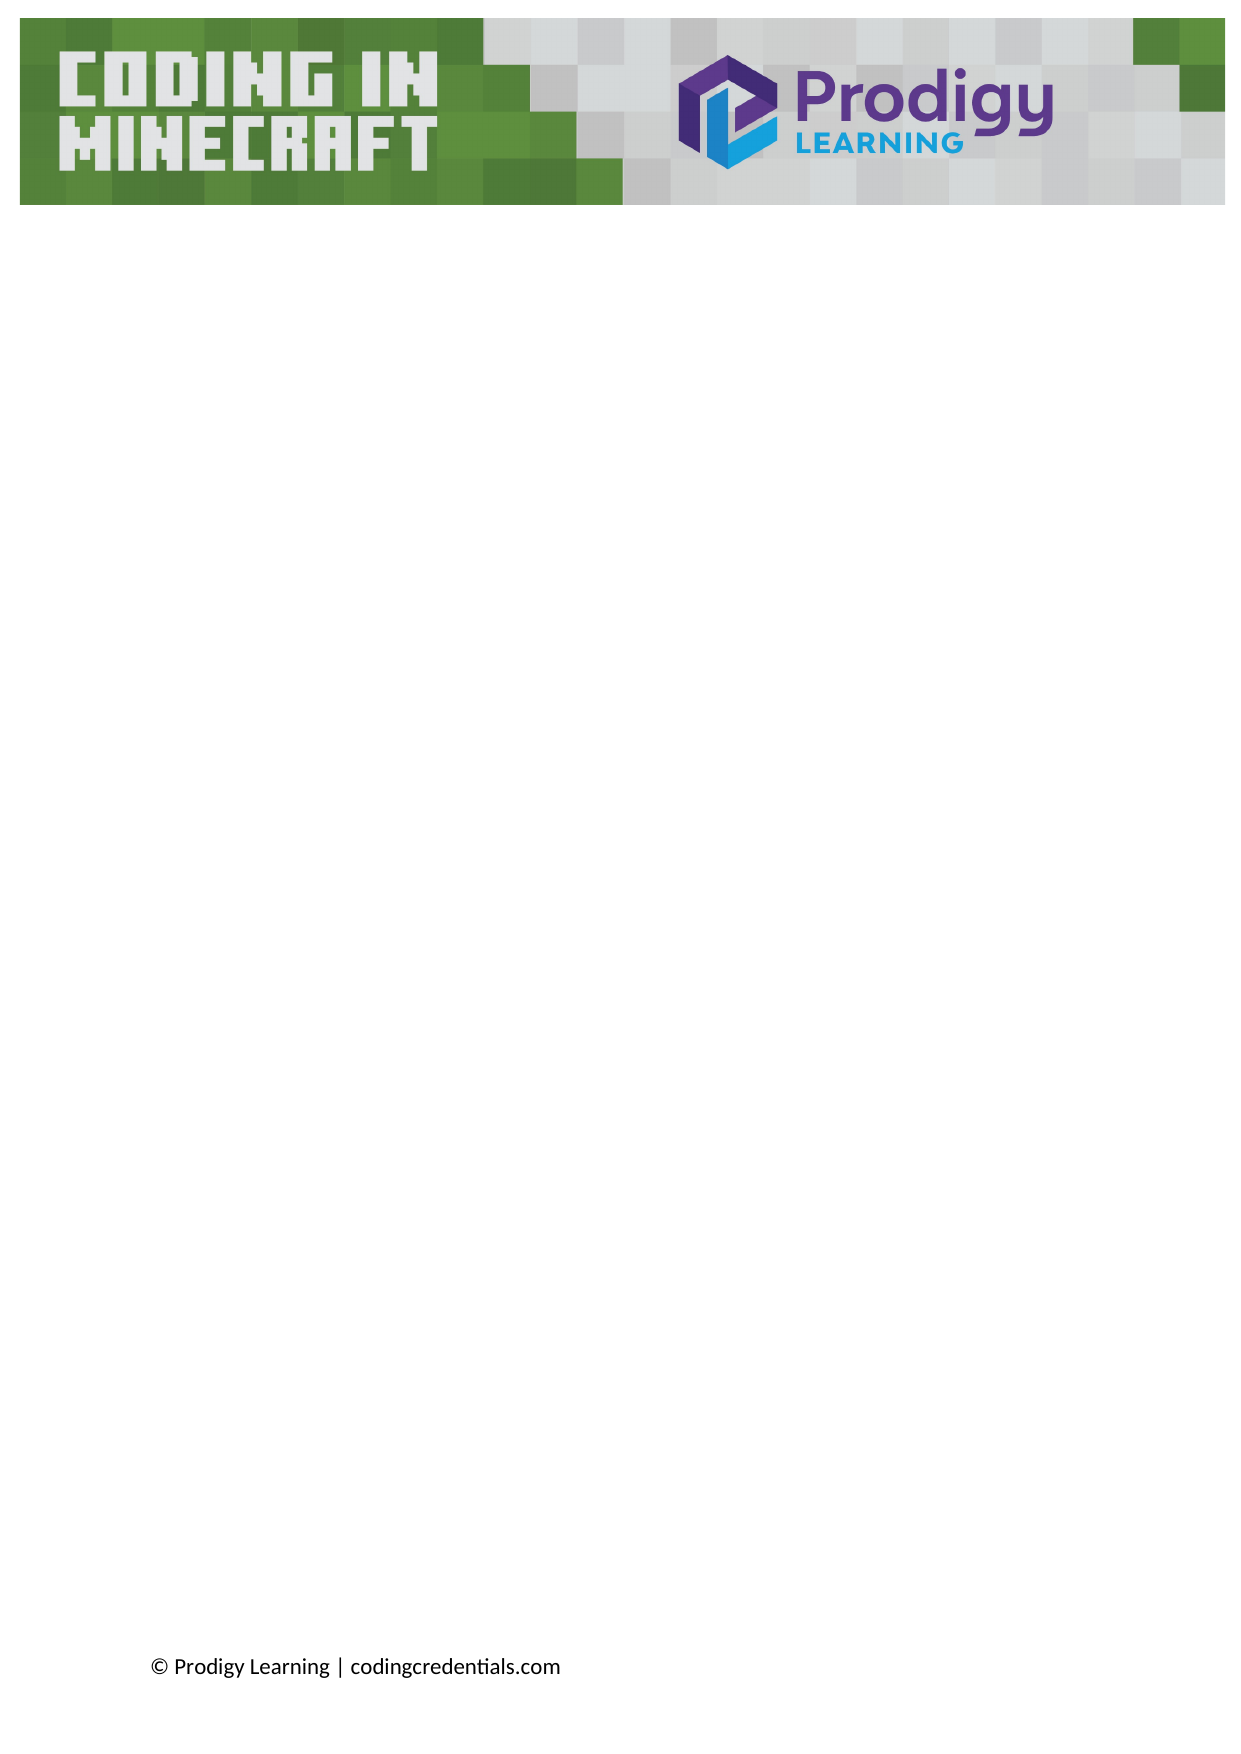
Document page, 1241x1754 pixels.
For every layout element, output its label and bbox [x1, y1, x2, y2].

picture [19, 18, 1226, 205]
